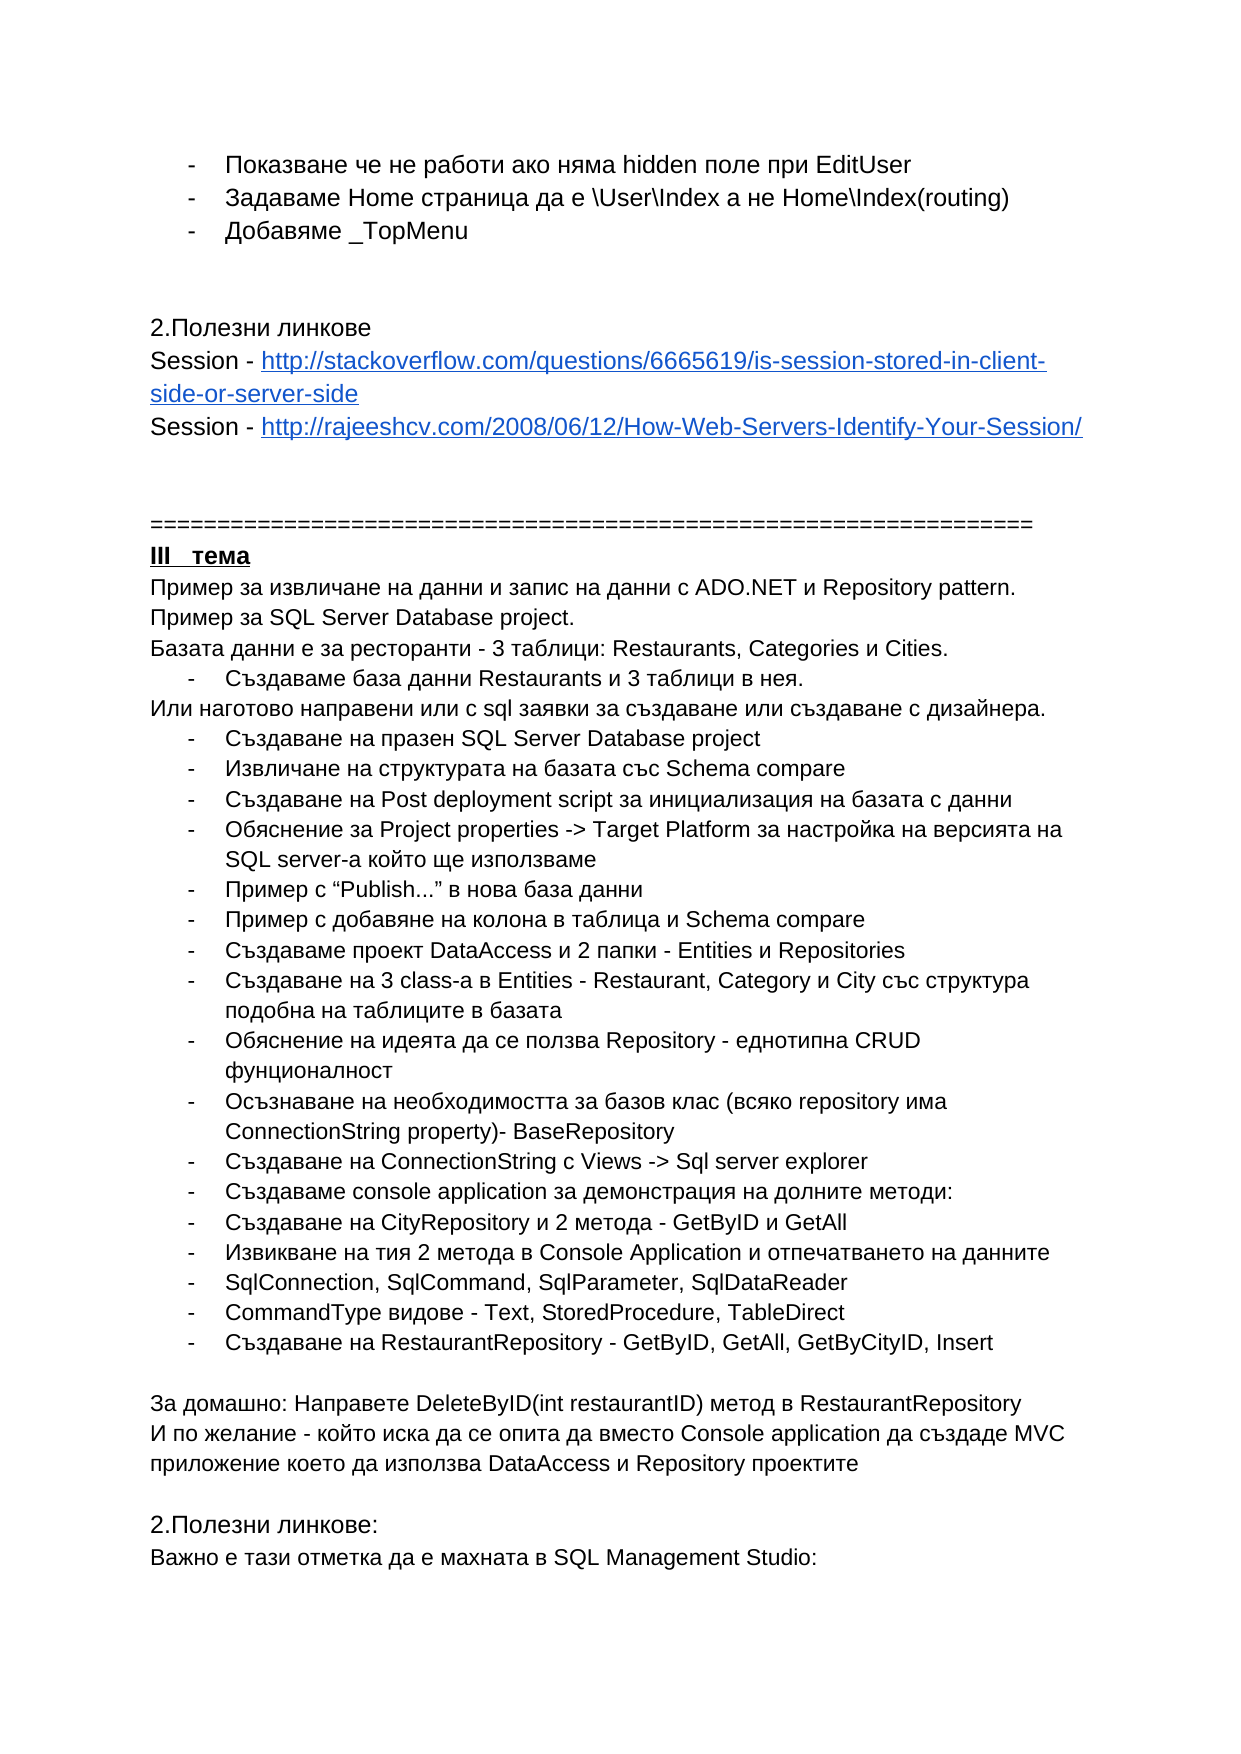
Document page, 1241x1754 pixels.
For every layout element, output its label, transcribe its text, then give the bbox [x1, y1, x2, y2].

list CommandType видове - Text, StoredProcedure, TableDirect [187, 1299, 1090, 1325]
text Session - http://rajeeshcv.com/2008/06/12/How-Web-Servers-Identify-Your-Session/ [150, 412, 1090, 441]
list Обяснение за Project properties -> Target Platform за настройка на версията на SQL server-a който ще използваме [187, 816, 1090, 872]
list Създаване на 3 class-a в Entities - Restaurant, Category и City със структура подобна на таблиците в базата [187, 967, 1090, 1023]
text За домашно: Направете DeleteByID(int restaurantID) метод в RestaurantRepository [150, 1390, 1090, 1416]
list Добавяме _TopMenu [187, 216, 1090, 245]
list Създаваме база данни Restaurants и 3 таблици в нея. [187, 665, 1090, 691]
list Създаване на RestaurantRepository - GetByID, GetAll, GetByCityID, Insert [187, 1329, 1090, 1356]
list Задаваме Home страница да е \User\Index а не Home\Index(routing) [187, 183, 1090, 212]
list Създаваме console application за демонстрация на долните методи: [187, 1178, 1090, 1204]
text Базата данни е за ресторанти - 3 таблици: Restaurants, Categories и Cities. [150, 634, 1090, 661]
text Пример за SQL Server Database project. [150, 604, 1090, 631]
text III тема [150, 541, 1090, 570]
text 2.Полезни линкове [150, 313, 1090, 341]
list Създаване на Post deployment script за инициализация на базата с данни [187, 786, 1090, 812]
text ================================================================== [150, 511, 1090, 537]
list Извличане на структурата на базата със Schema compare [187, 755, 1090, 782]
text Или наготово направени или с sql заявки за създаване или създаване с дизайнера. [150, 695, 1090, 721]
list Показване че не работи ако няма hidden поле при EditUser [187, 150, 1090, 179]
list Обяснение на идеята да се ползва Repository - еднотипна CRUD фунционалност [187, 1027, 1090, 1084]
text Session - http://stackoverflow.com/questions/6665619/is-session-stored-in-client-side-or-server-side [150, 346, 1090, 407]
text Пример за извличане на данни и запис на данни с ADO.NET и Repository pattern. [150, 574, 1090, 600]
list Осъзнаване на необходимостта за базов клас (всяко repository има ConnectionString property)- BaseRepository [187, 1088, 1090, 1144]
list Създаване на ConnectionString с Views -> Sql server explorer [187, 1148, 1090, 1174]
list Пример с добавяне на колона в таблица и Schema compare [187, 906, 1090, 933]
text 2.Полезни линкове: [150, 1511, 1090, 1539]
list SqlConnection, SqlCommand, SqlParameter, SqlDataReader [187, 1269, 1090, 1295]
list Извикване на тия 2 метода в Console Application и отпечатването на данните [187, 1239, 1090, 1265]
list Създаваме проект DataAccess и 2 папки - Entities и Repositories [187, 937, 1090, 963]
text Важно е тази отметка да е махната в SQL Management Studio: [150, 1543, 1090, 1570]
text И по желание - който иска да се опита да вместо Console application да създаде MVC приложение което да използва DataAccess и Repository проектите [150, 1420, 1090, 1476]
list Пример с “Publish...” в нова база данни [187, 876, 1090, 902]
list Създаване на празен SQL Server Database project [187, 725, 1090, 751]
list Създаване на CityRepository и 2 метода - GetByID и GetAll [187, 1208, 1090, 1235]
